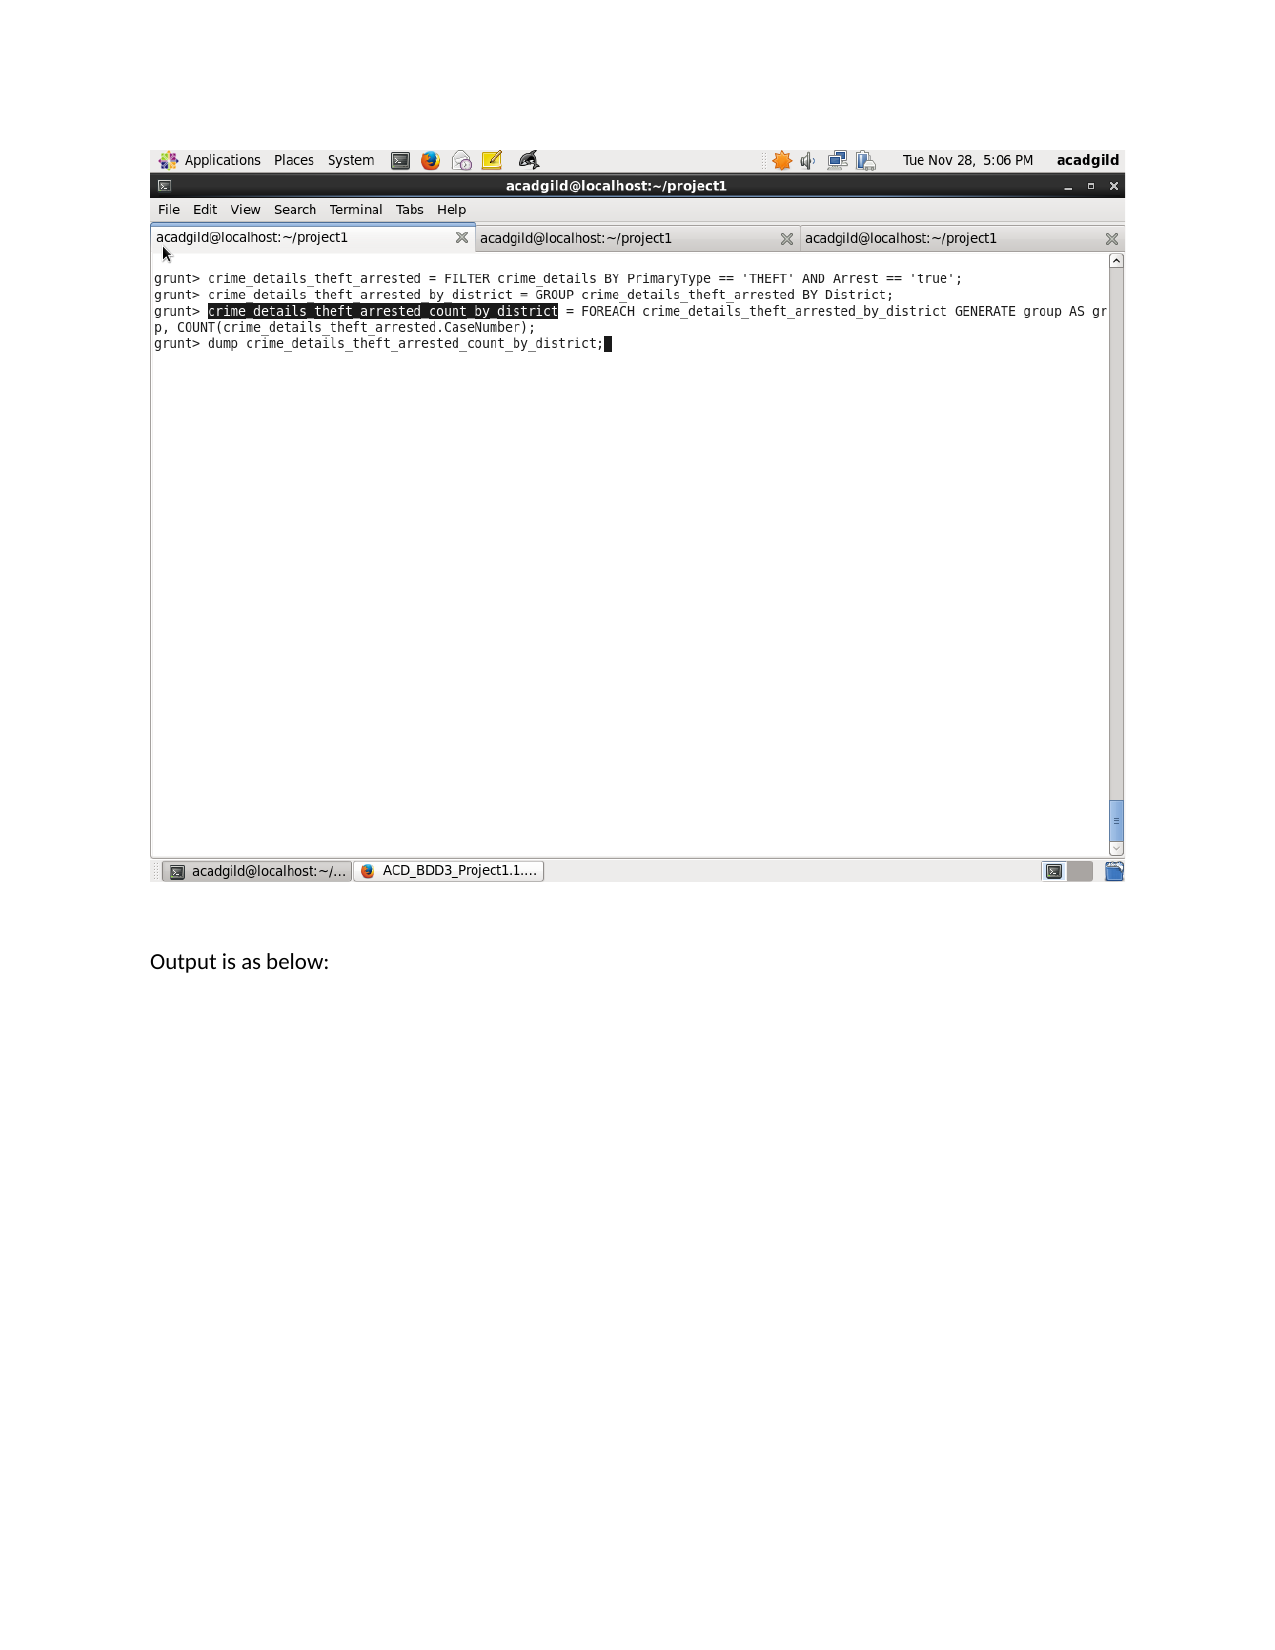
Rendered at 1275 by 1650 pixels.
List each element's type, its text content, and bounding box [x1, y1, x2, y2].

picture [150, 150, 1125, 882]
text Output is as below: [150, 947, 1125, 975]
